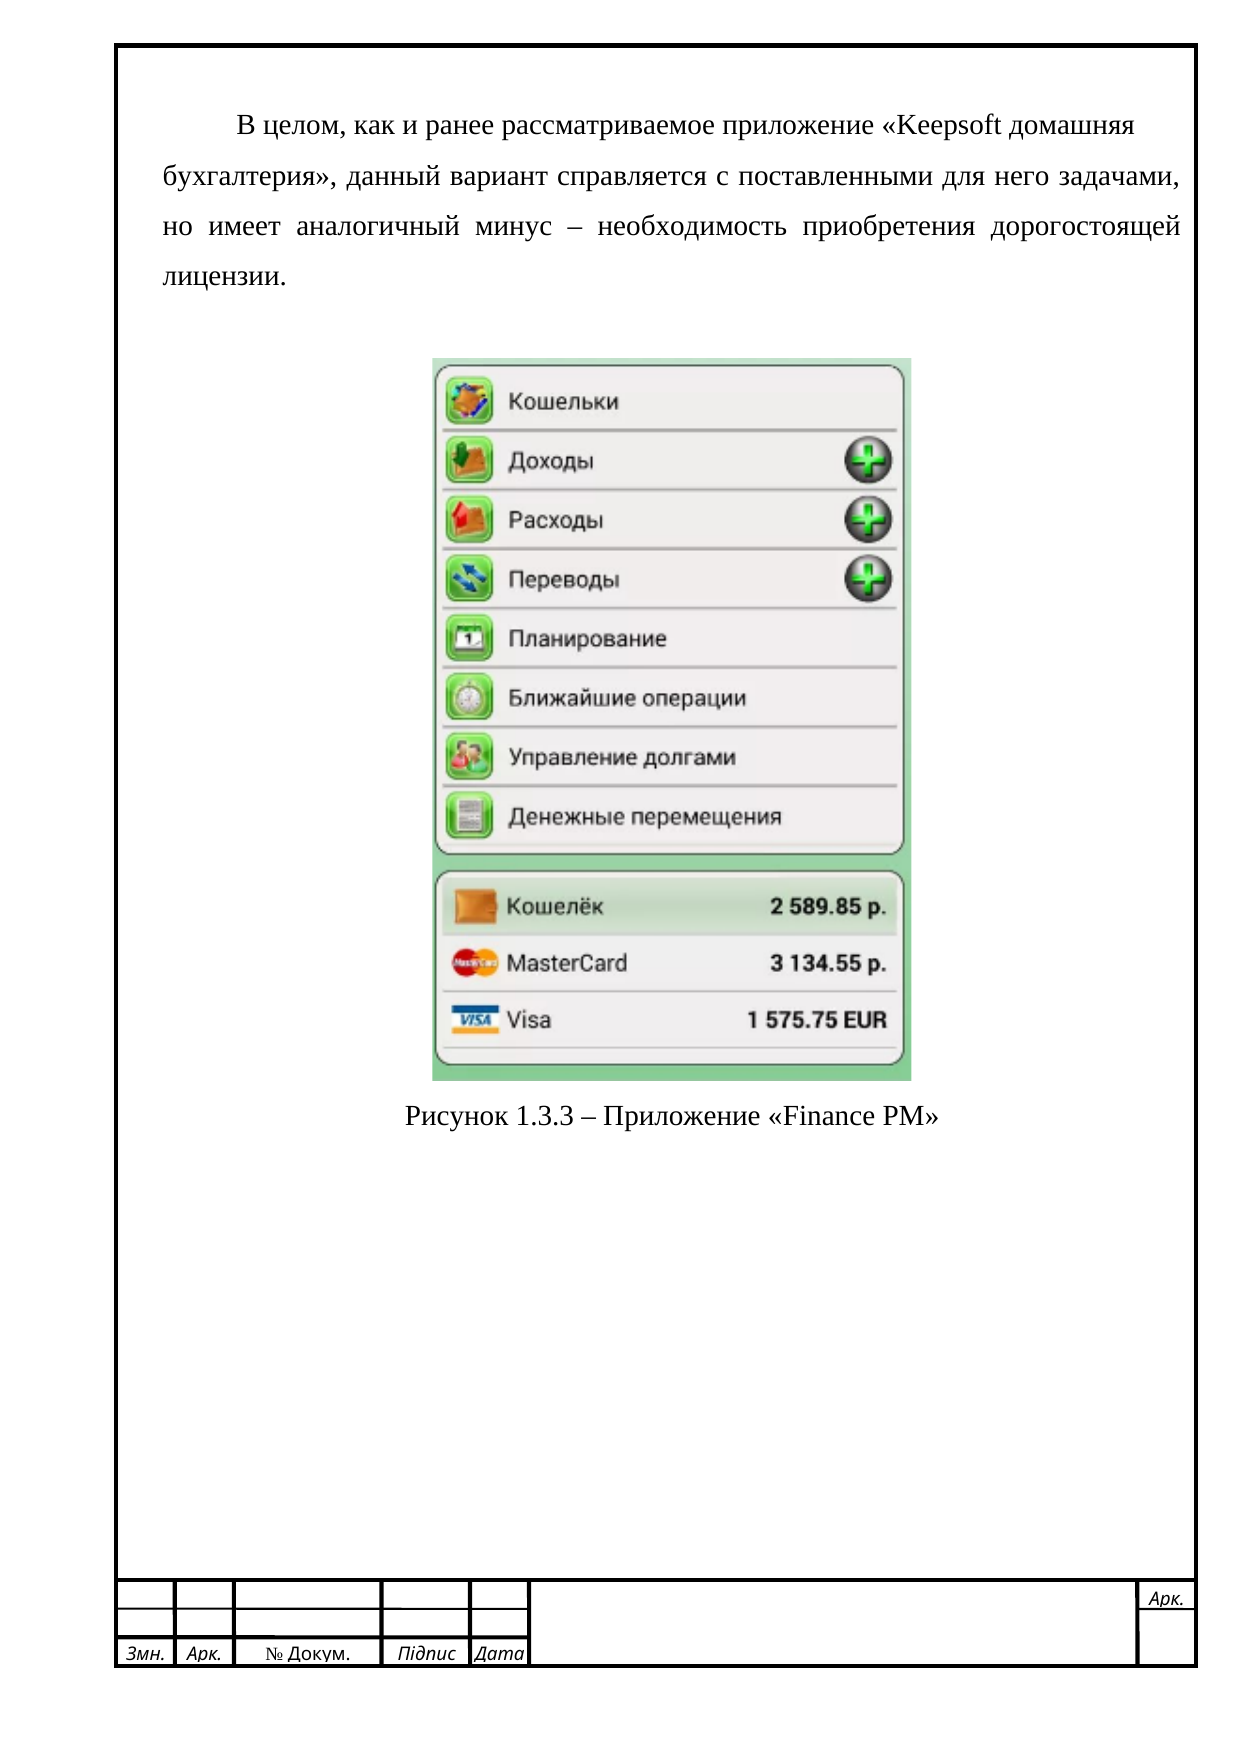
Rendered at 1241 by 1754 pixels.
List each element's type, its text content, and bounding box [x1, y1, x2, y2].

text бухгалтерия», данный вариант справляется с поставленными для него задачами, но имеет аналогичный минус – необходимость приобретения дорогостоящей лицензии. [162, 158, 1181, 292]
picture [432, 358, 912, 1081]
text В целом, как и ранее рассматриваемое приложение «Keepsoft домашняя [162, 107, 1181, 141]
text Рисунок 1.3.3 – Приложение «Finance PM» [162, 1098, 1181, 1131]
